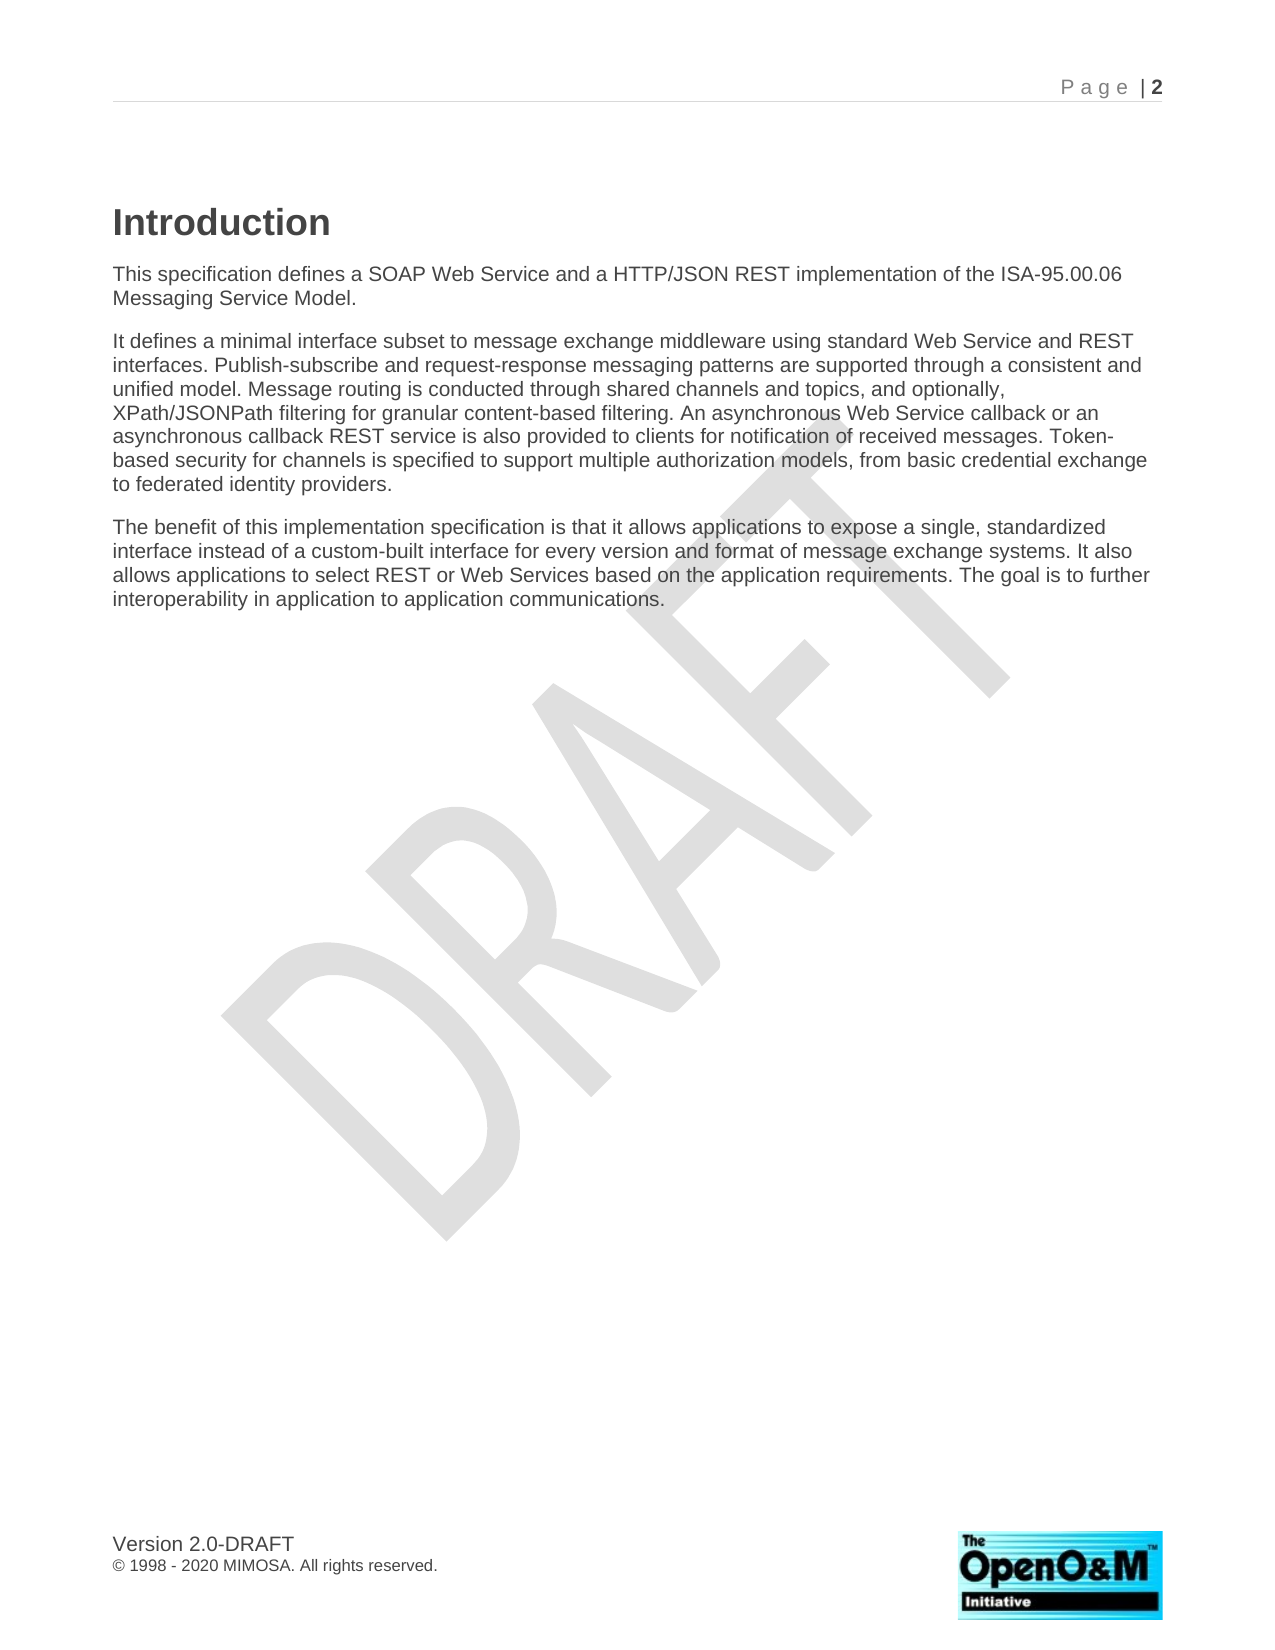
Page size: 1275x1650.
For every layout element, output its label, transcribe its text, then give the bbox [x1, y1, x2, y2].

subtitle Introduction [112, 200, 1162, 243]
text It defines a minimal interface subset to message exchange middleware using standard Web Service and REST interfaces. Publish-subscribe and request-response messaging patterns are supported through a consistent and unified model. Message routing is conducted through shared channels and topics, and optionally, XPath/JSONPath filtering for granular content-based filtering. An asynchronous Web Service callback or an asynchronous callback REST service is also provided to clients for notification of received messages. Token-based security for channels is specified to support multiple authorization models, from basic credential exchange to federated identity providers. [112, 328, 1162, 496]
picture [957, 1531, 1156, 1620]
text The benefit of this implementation specification is that it allows applications to expose a single, standardized interface instead of a custom-built interface for every version and format of message exchange systems. It also allows applications to select REST or Web Services based on the application requirements. The goal is to further interoperability in application to application communications. [112, 515, 1162, 611]
picture [1147, 1537, 1156, 1544]
text This specification defines a SOAP Web Service and a HTTP/JSON REST implementation of the ISA-95.00.06 Messaging Service Model. [112, 262, 1162, 310]
